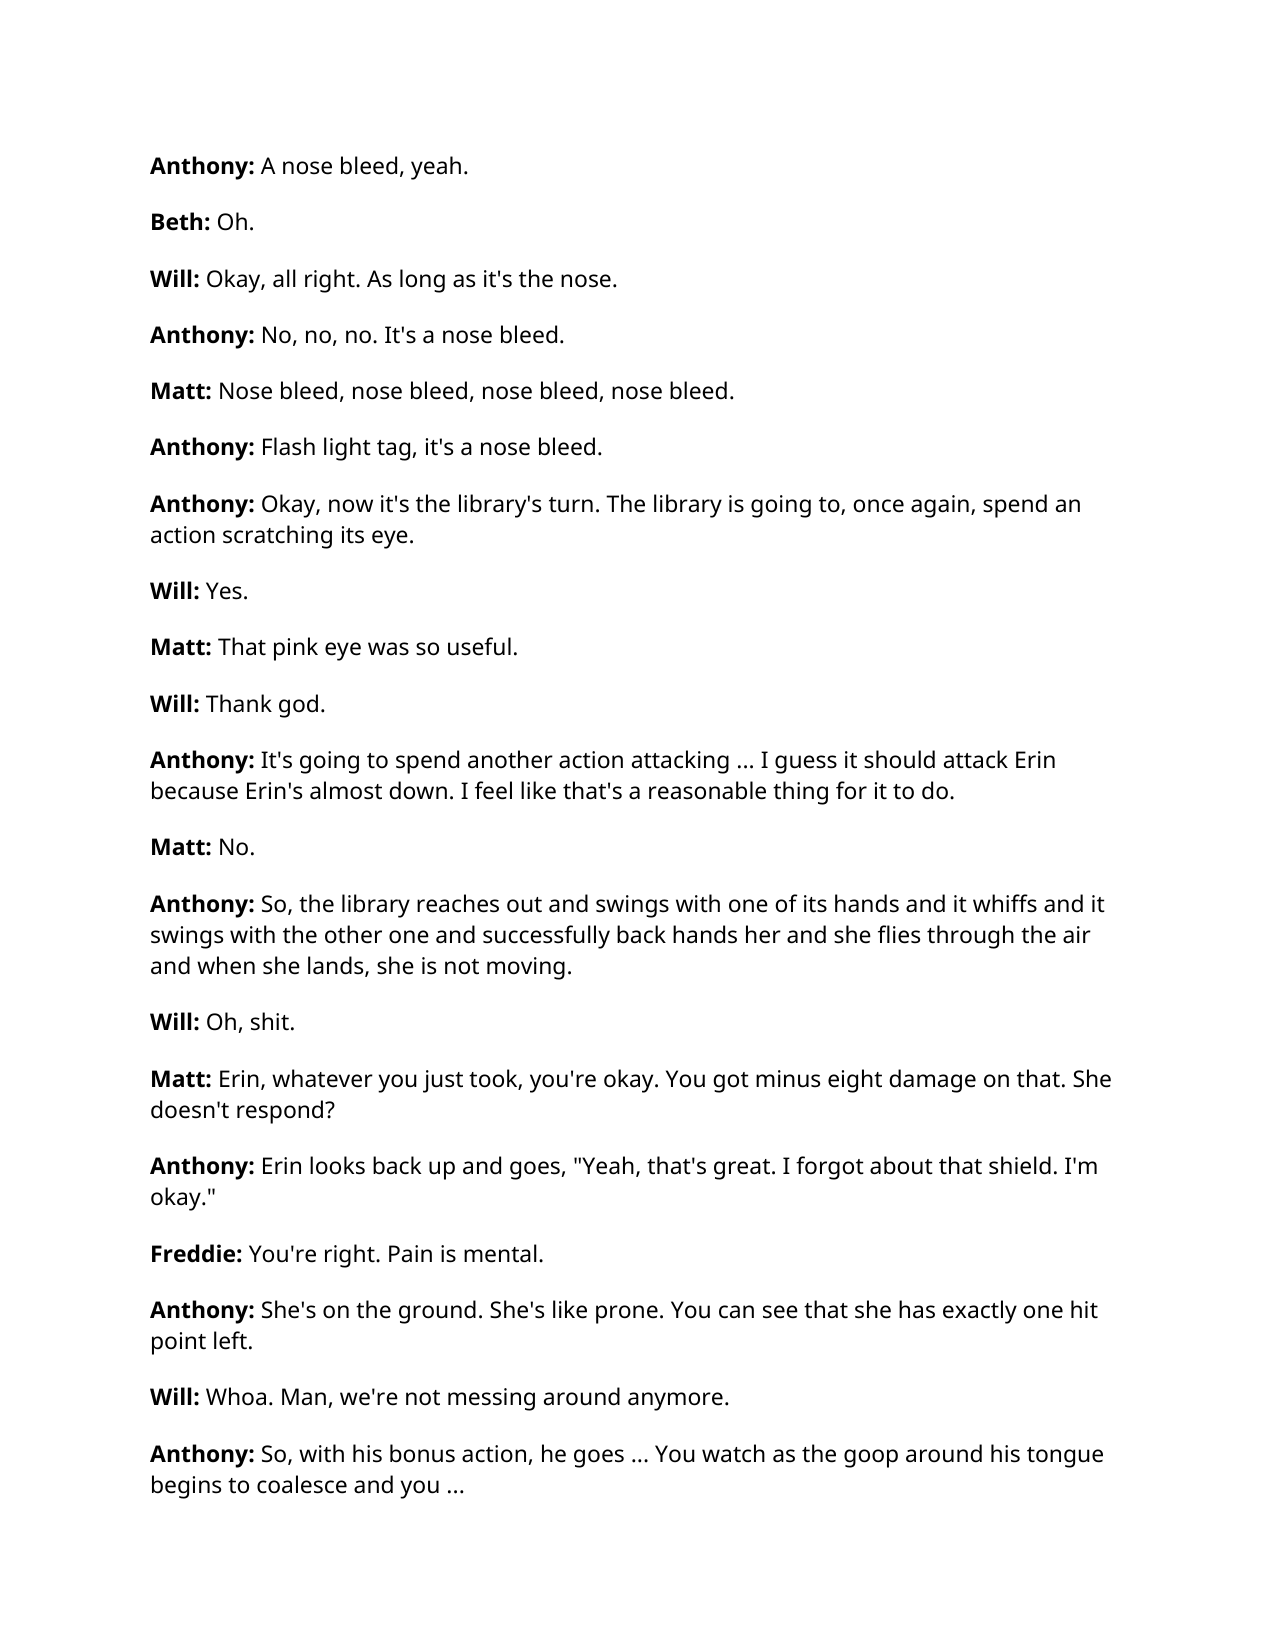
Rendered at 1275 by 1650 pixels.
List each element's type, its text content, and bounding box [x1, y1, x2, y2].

text Anthony: Okay, now it's the library's turn. The library is going to, once again, spend an action scratching its eye. [150, 487, 1125, 550]
text Matt: Erin, whatever you just took, you're okay. You got minus eight damage on that. She doesn't respond? [150, 1062, 1125, 1125]
text Will: Okay, all right. As long as it's the nose. [150, 262, 1125, 294]
text Freddie: You're right. Pain is mental. [150, 1237, 1125, 1269]
text Will: Yes. [150, 575, 1125, 606]
text Anthony: It's going to spend another action attacking ... I guess it should attack Erin because Erin's almost down. I feel like that's a reasonable thing for it to do. [150, 744, 1125, 806]
text Matt: That pink eye was so useful. [150, 631, 1125, 662]
text Anthony: No, no, no. It's a nose bleed. [150, 319, 1125, 350]
text Matt: Nose bleed, nose bleed, nose bleed, nose bleed. [150, 375, 1125, 406]
text Will: Whoa. Man, we're not messing around anymore. [150, 1381, 1125, 1412]
text Anthony: So, the library reaches out and swings with one of its hands and it whiffs and it swings with the other one and successfully back hands her and she flies through the air and when she lands, she is not moving. [150, 887, 1125, 981]
text Matt: No. [150, 831, 1125, 862]
text Will: Oh, shit. [150, 1006, 1125, 1037]
text Anthony: Flash light tag, it's a nose bleed. [150, 431, 1125, 462]
text Anthony: So, with his bonus action, he goes ... You watch as the goop around his tongue begins to coalesce and you ... [150, 1437, 1125, 1500]
text Beth: Oh. [150, 206, 1125, 237]
text Will: Thank god. [150, 687, 1125, 719]
text Anthony: She's on the ground. She's like prone. You can see that she has exactly one hit point left. [150, 1294, 1125, 1356]
text Anthony: Erin looks back up and goes, "Yeah, that's great. I forgot about that shield. I'm okay." [150, 1150, 1125, 1212]
text Anthony: A nose bleed, yeah. [150, 150, 1125, 181]
